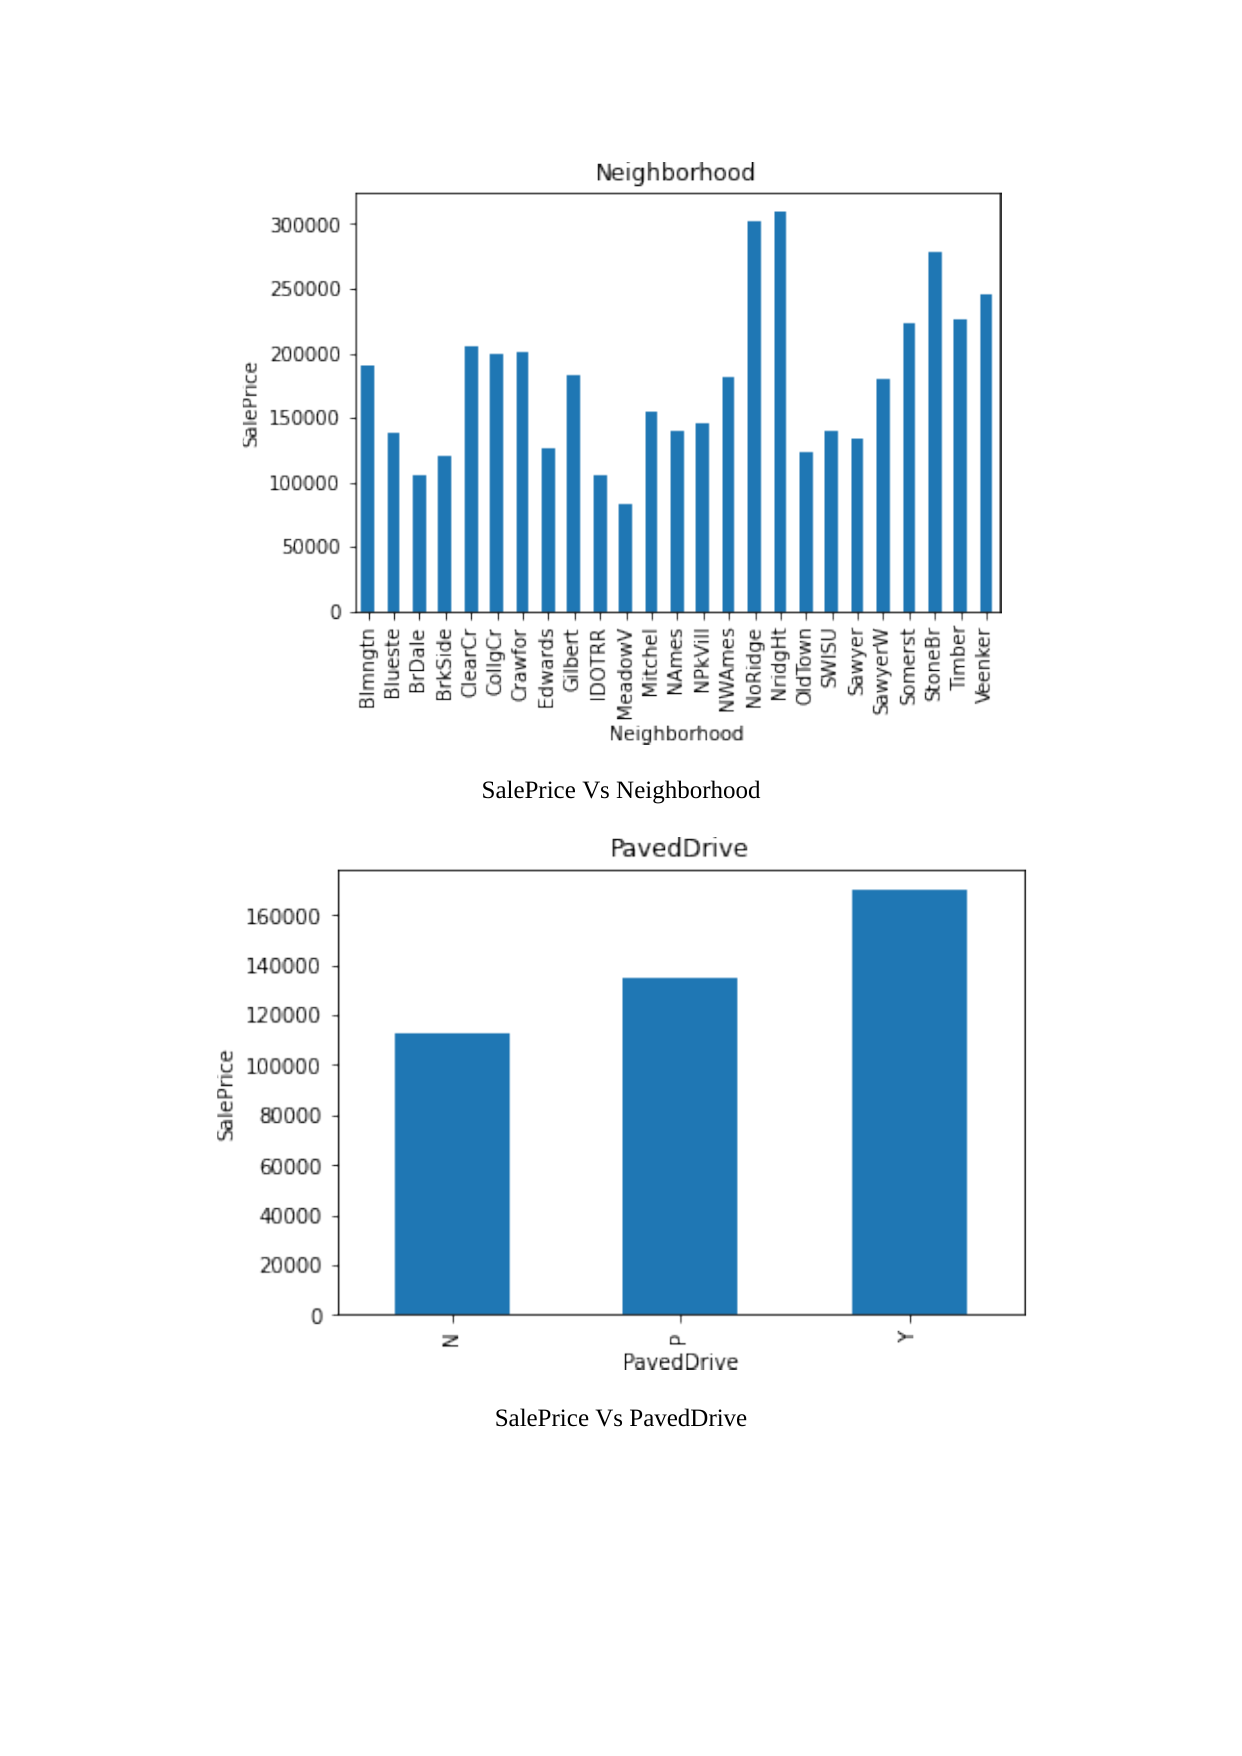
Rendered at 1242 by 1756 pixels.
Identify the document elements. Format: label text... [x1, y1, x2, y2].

picture [217, 837, 1027, 1370]
text SalePrice Vs Neighborhood [398, 775, 843, 804]
text SalePrice Vs PavedDrive [398, 1403, 843, 1432]
picture [242, 162, 1002, 745]
